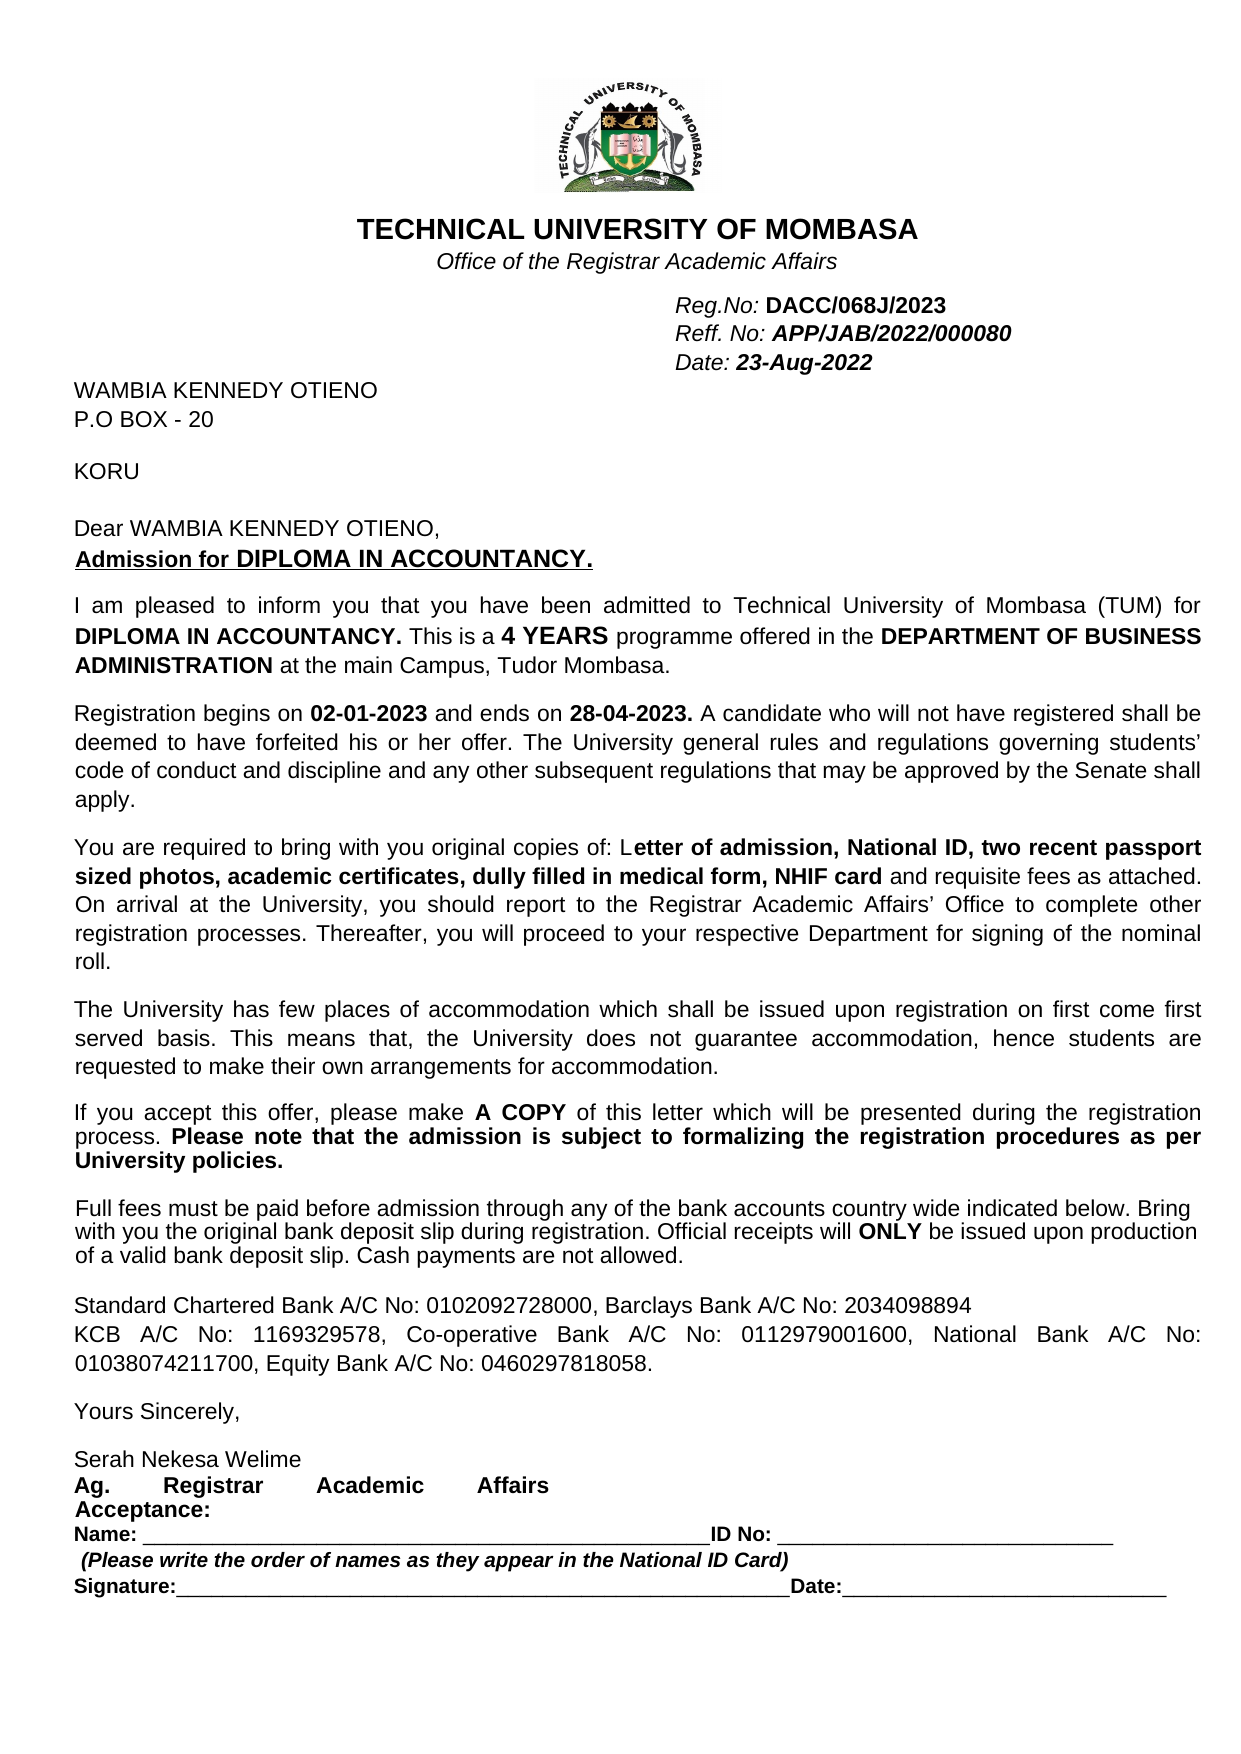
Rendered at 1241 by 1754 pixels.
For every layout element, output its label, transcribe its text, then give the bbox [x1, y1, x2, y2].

text (Please write the order of names as they appear in the National ID Card) [75, 1548, 1208, 1572]
text Name: _________________________________________________ID No: _____________________________ [73, 1522, 1208, 1546]
text P.O BOX - 20 [73, 406, 341, 432]
text Office of the Registrar Academic Affairs [75, 248, 1201, 274]
text Signature:_____________________________________________________Date:____________________________ [73, 1574, 1208, 1598]
text Ag. Registrar Academic Affairs Acceptance: [73, 1475, 549, 1522]
text Standard Chartered Bank A/C No: 0102092728000, Barclays Bank A/C No: 2034098894 [73, 1292, 1202, 1319]
text Full fees must be paid before admission through any of the bank accounts country wide indicated below. Bring with you the original bank deposit slip during registration. Official receipts will ONLY be issued upon production of a valid bank deposit slip. Cash payments are not allowed. [75, 1197, 1208, 1268]
text Reg.No: DACC/068J/2023 [675, 292, 1208, 318]
text I am pleased to inform you that you have been admitted to Technical University of Mombasa (TUM) for DIPLOMA IN ACCOUNTANCY. This is a 4 YEARS programme offered in the DEPARTMENT OF BUSINESS ADMINISTRATION at the main Campus, Tudor Mombasa. [73, 592, 1202, 678]
text Admission for DIPLOMA IN ACCOUNTANCY. [75, 544, 1208, 573]
picture [534, 78, 722, 193]
text Yours Sincerely, [73, 1398, 1202, 1424]
text Serah Nekesa Welime [73, 1446, 1202, 1472]
text The University has few places of accommodation which shall be issued upon registration on first come first served basis. This means that, the University does not guarantee accommodation, hence students are requested to make their own arrangements for accommodation. [73, 996, 1202, 1080]
text If you accept this offer, please make A COPY of this letter which will be presented during the registration process. Please note that the admission is subject to formalizing the registration procedures as per University policies. [73, 1102, 1202, 1173]
text Date: 23-Aug-2022 [629, 348, 1208, 375]
text KORU [73, 458, 341, 485]
text Reff. No: APP/JAB/2022/000080 [675, 320, 1208, 346]
text Registration begins on 02-01-2023 and ends on 28-04-2023. A candidate who will not have registered shall be deemed to have forfeited his or her offer. The University general rules and regulations governing students’ code of conduct and discipline and any other subsequent regulations that may be approved by the Senate shall apply. [73, 700, 1202, 812]
text You are required to bring with you original copies of: Letter of admission, National ID, two recent passport sized photos, academic certificates, dully filled in medical form, NHIF card and requisite fees as attached. On arrival at the University, you should report to the Registrar Academic Affairs’ Office to complete other registration processes. Thereafter, you will proceed to your respective Department for signing of the nominal roll. [73, 834, 1202, 974]
text WAMBIA KENNEDY OTIENO [73, 377, 1202, 403]
text TECHNICAL UNIVERSITY OF MOMBASA [75, 212, 1201, 245]
text KCB A/C No: 1169329578, Co-operative Bank A/C No: 0112979001600, National Bank A/C No: 01038074211700, Equity Bank A/C No: 0460297818058. [73, 1321, 1202, 1376]
text Dear WAMBIA KENNEDY OTIENO, [73, 515, 1202, 542]
